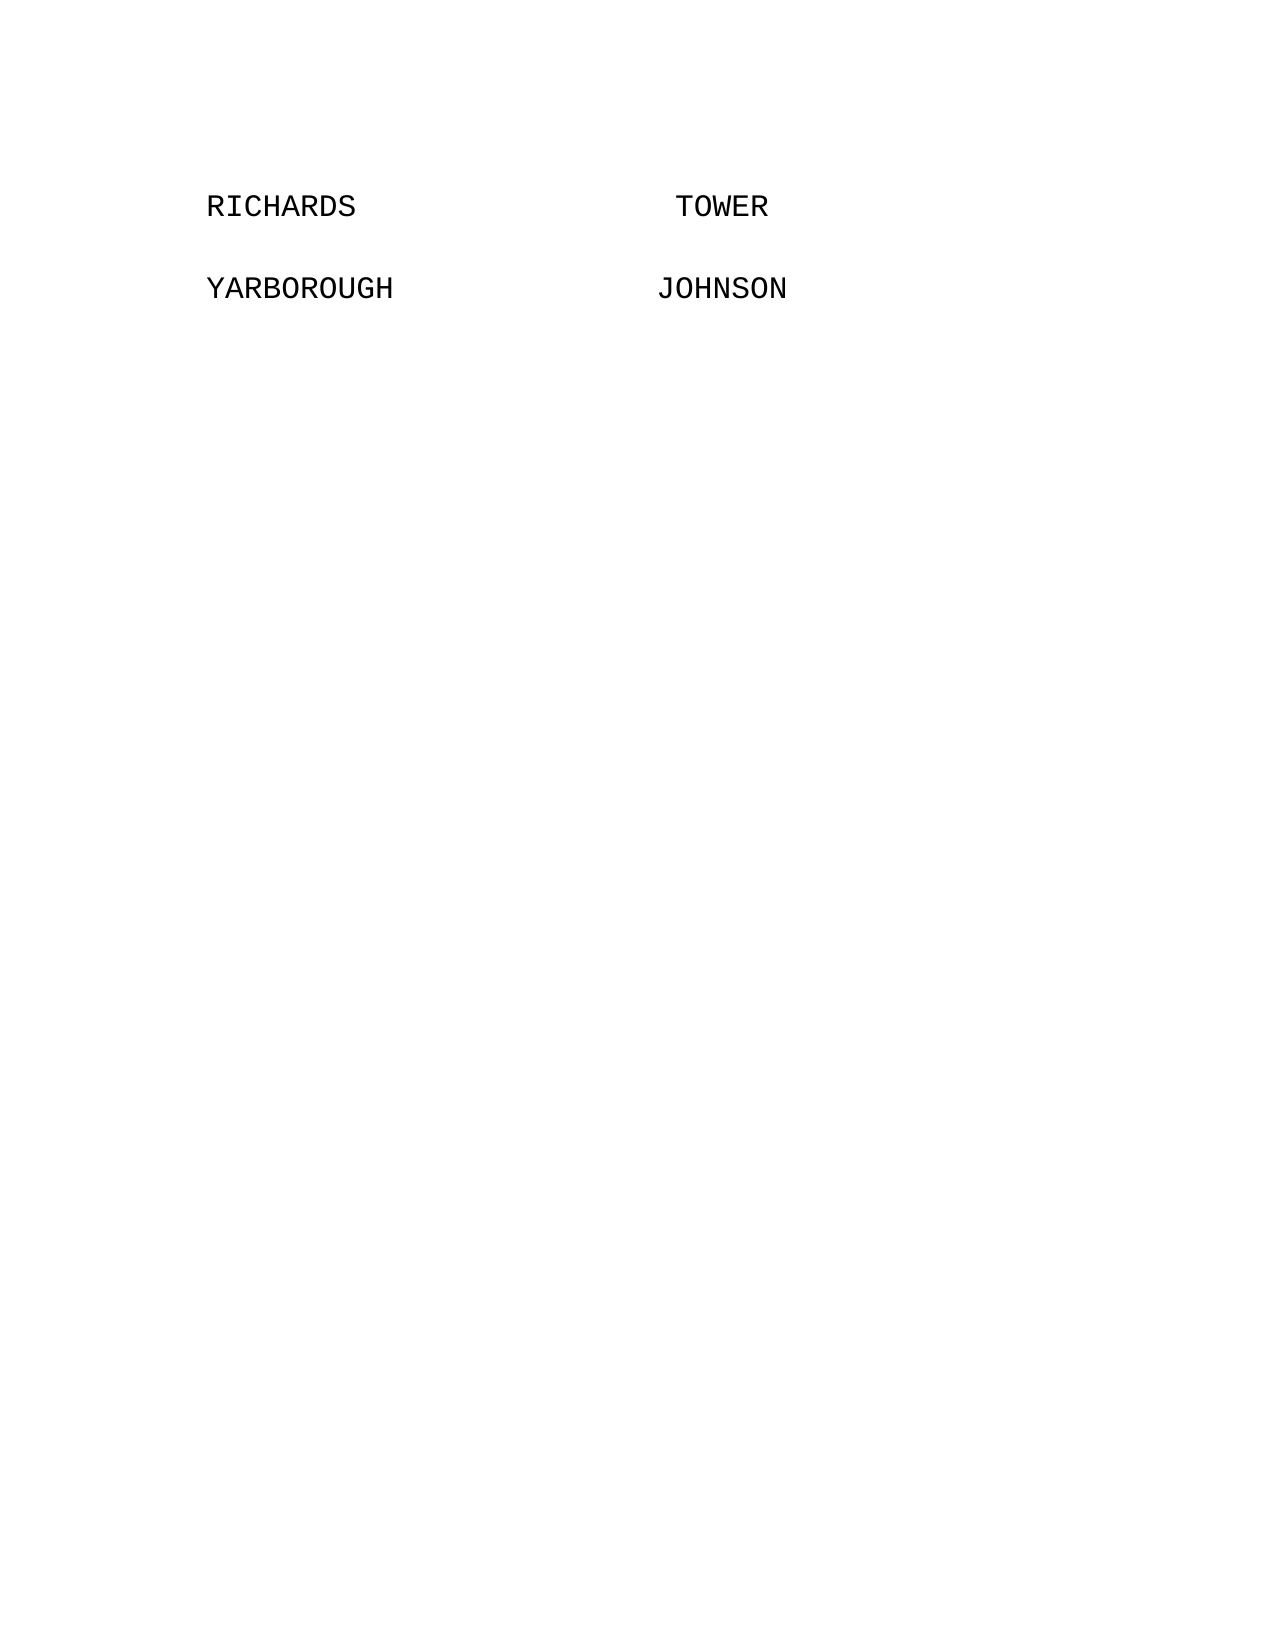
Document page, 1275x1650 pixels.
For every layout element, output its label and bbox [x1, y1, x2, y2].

text [187, 150, 1087, 389]
